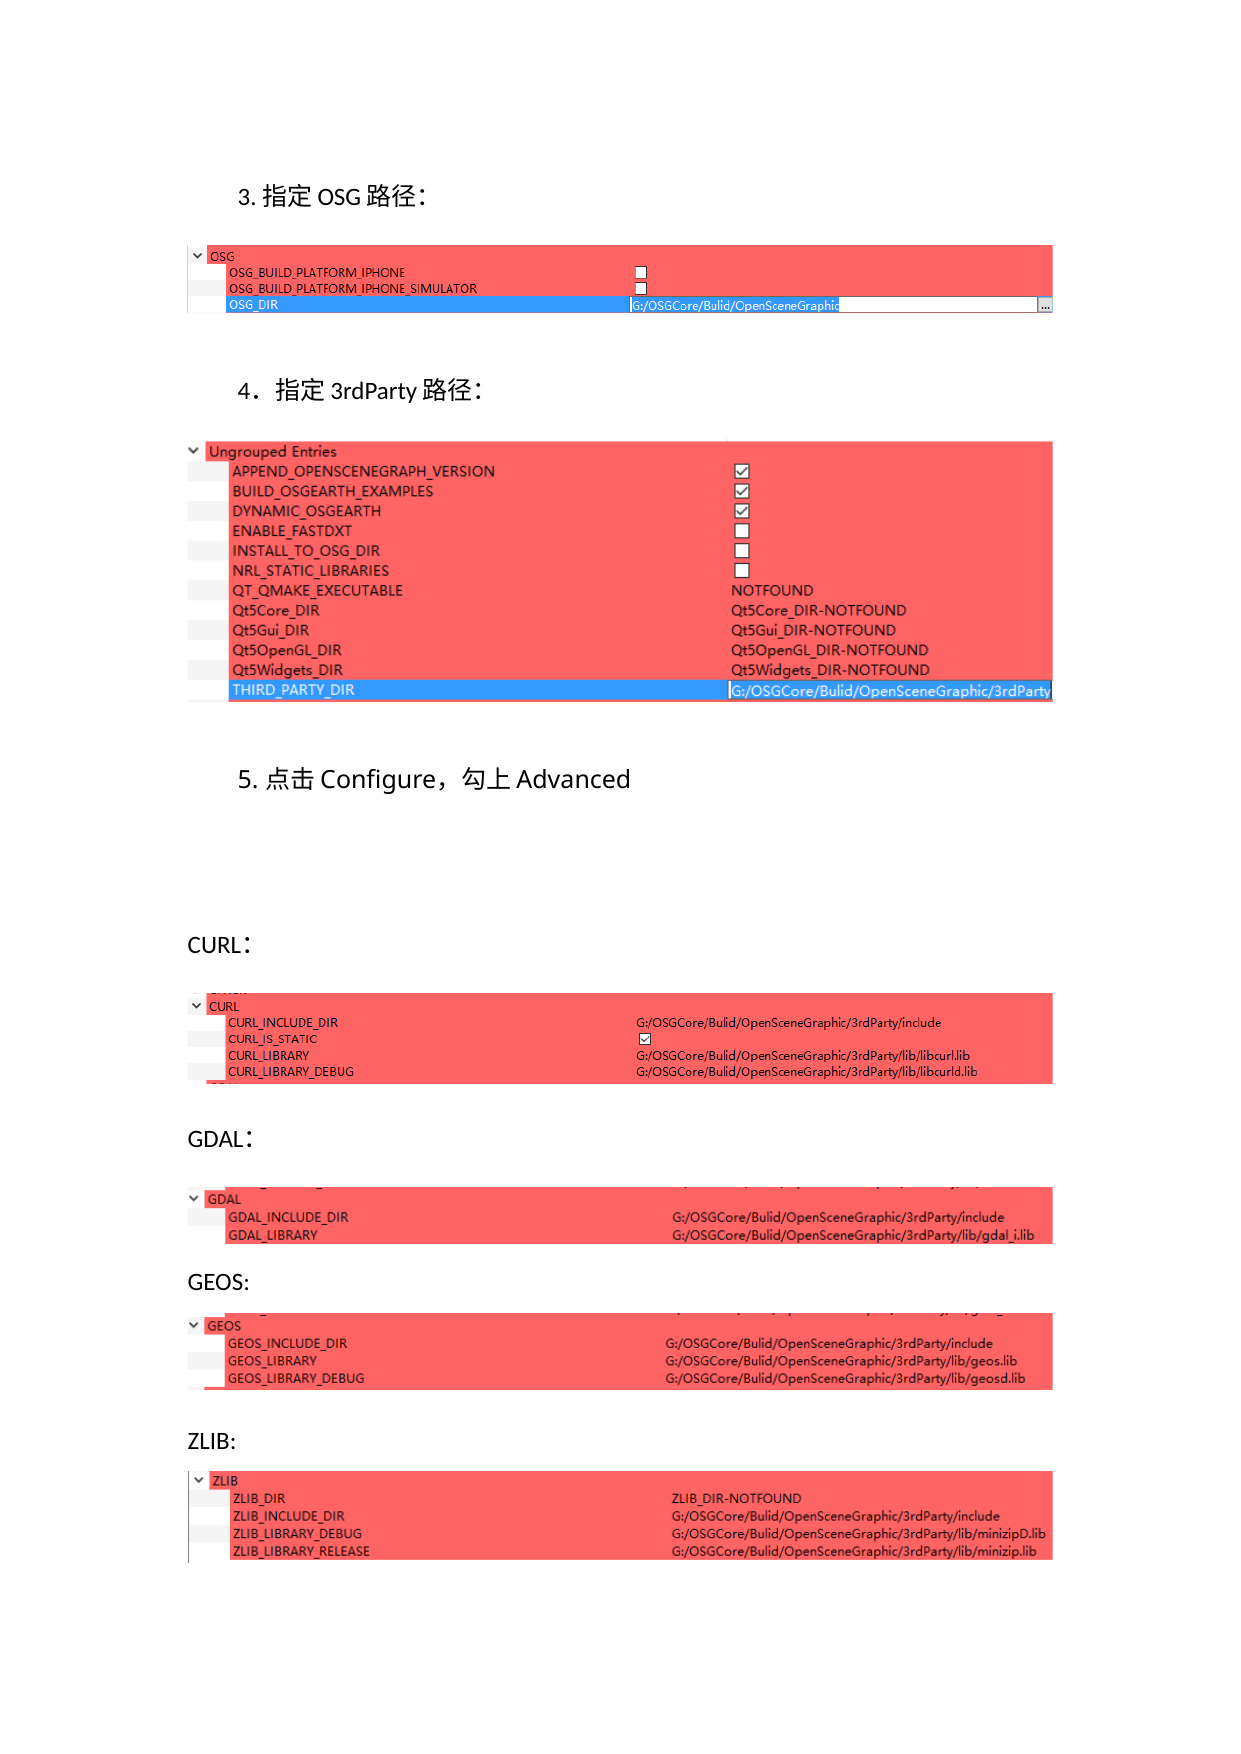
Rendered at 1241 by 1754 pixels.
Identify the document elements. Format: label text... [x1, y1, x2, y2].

text ZLIB: [187, 1424, 1053, 1456]
text 4．指定3rdParty路径： [187, 356, 1053, 421]
picture [187, 1187, 1053, 1244]
picture [187, 993, 1053, 1084]
picture [187, 245, 1053, 313]
text GEOS: [187, 1265, 1053, 1298]
picture [187, 439, 1053, 702]
text GDAL： [187, 1104, 1053, 1169]
picture [187, 1313, 1053, 1390]
text CURL： [187, 910, 1053, 975]
text 3. 指定OSG路径： [187, 162, 1053, 227]
picture [187, 1471, 1053, 1563]
text 5. 点击Configure，勾上Advanced [187, 745, 1053, 810]
